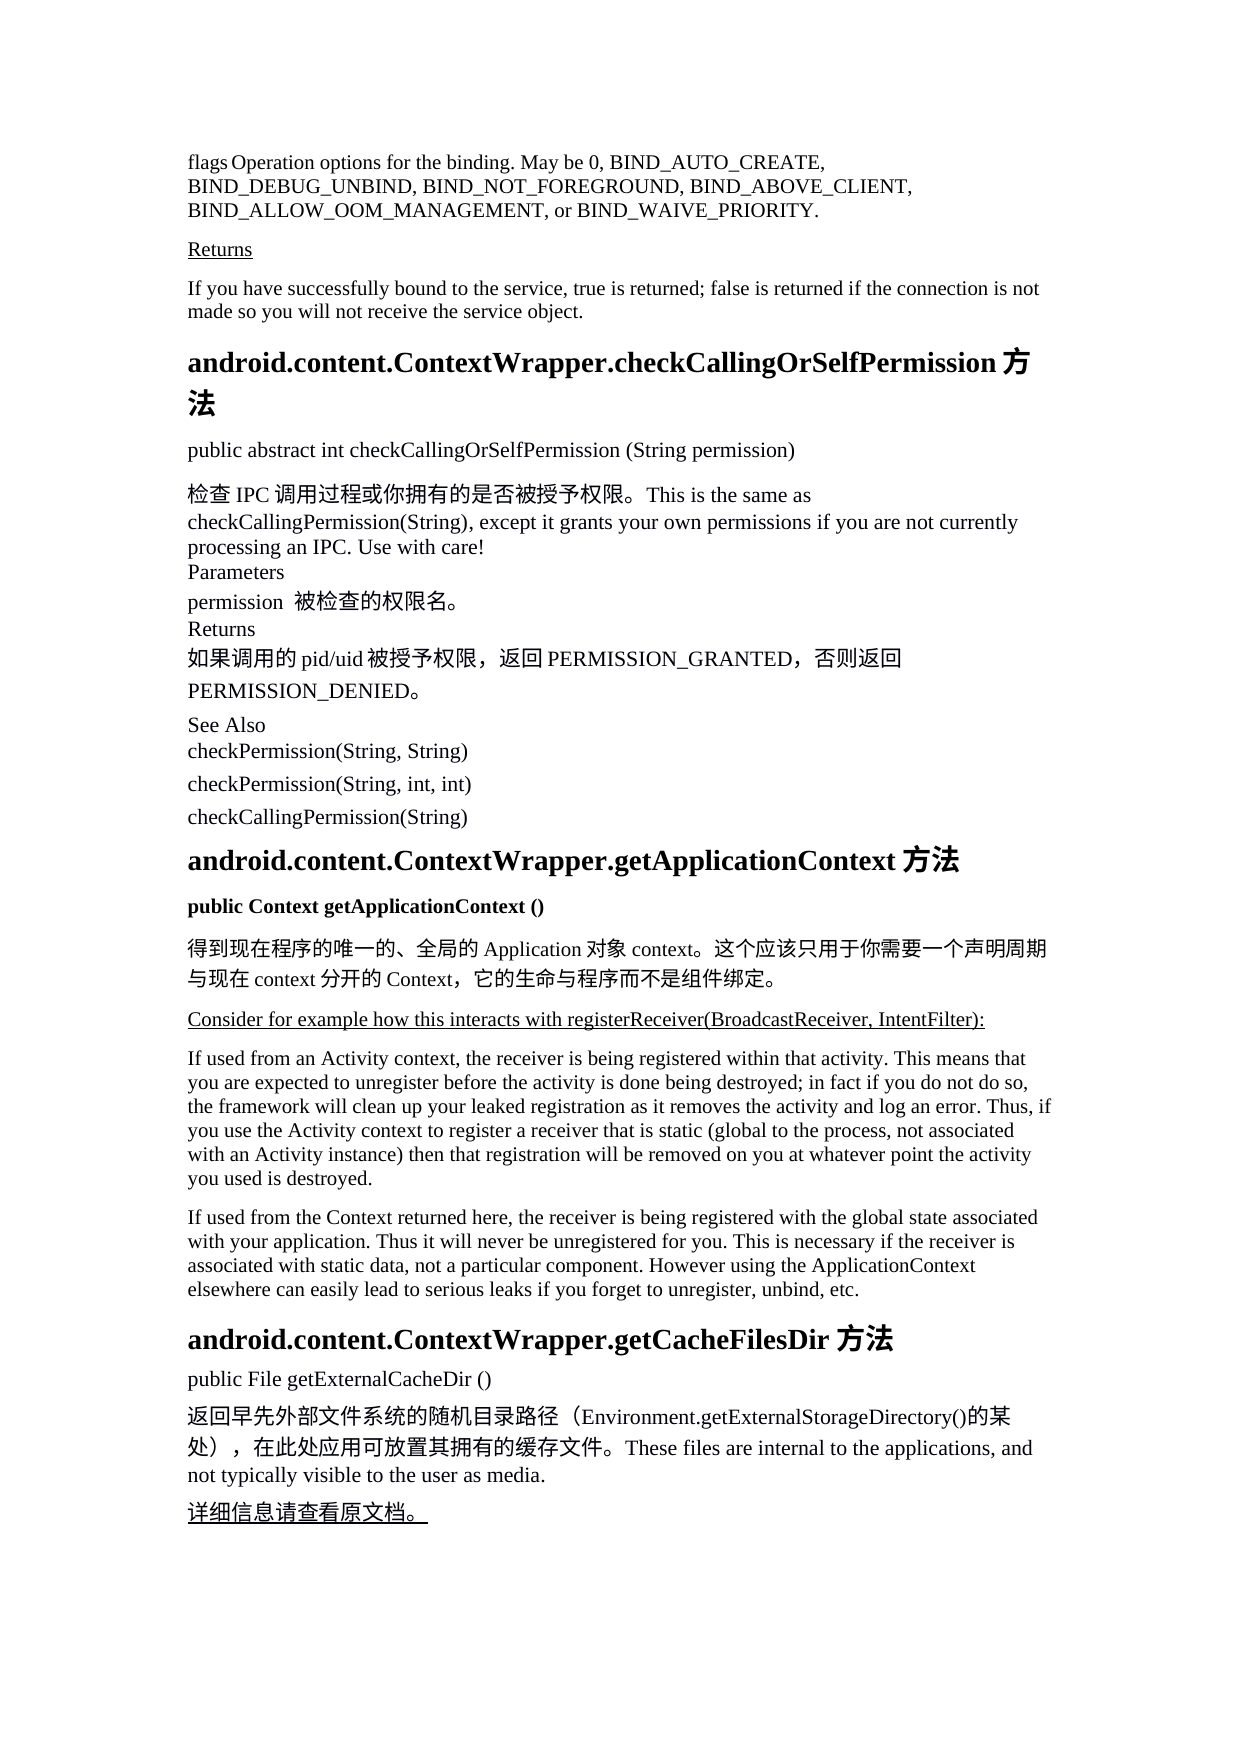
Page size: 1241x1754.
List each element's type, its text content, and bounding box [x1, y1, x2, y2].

text If used from the Context returned here, the receiver is being registered with the global state associated with your application. Thus it will never be unregistered for you. This is necessary if the receiver is associated with static data, not a particular component. However using the ApplicationContext elsewhere can easily lead to serious leaks if you forget to unregister, unbind, etc. [187, 1205, 1053, 1301]
text android.content.ContextWrapper.getApplicationContext方法 [187, 837, 1053, 879]
text 得到现在程序的唯一的、全局的Application对象context。这个应该只用于你需要一个声明周期与现在context分开的Context，它的生命与程序而不是组件绑定。 [187, 932, 1053, 993]
subtitle See Also [187, 712, 1053, 738]
text checkCallingPermission(String) [187, 804, 1053, 829]
text If you have successfully bound to the service, true is returned; false is returned if the connection is not made so you will not receive the service object. [187, 275, 1053, 323]
text checkPermission(String, int, int) [187, 771, 1053, 796]
text 如果调用的pid/uid被授予权限，返回PERMISSION_GRANTED，否则返回PERMISSION_DENIED。 [187, 641, 1053, 704]
subtitle Returns [187, 616, 1053, 641]
text checkPermission(String, String) [187, 738, 1053, 763]
text Consider for example how this interacts with registerReceiver(BroadcastReceiver, IntentFilter): [187, 1007, 1053, 1031]
text If used from an Activity context, the receiver is being registered within that activity. This means that you are expected to unregister before the activity is done being destroyed; in fact if you do not do so, the framework will clean up your leaked registration as it removes the activity and log an error. Thus, if you use the Activity context to register a receiver that is static (global to the process, not associated with an Activity instance) then that registration will be removed on you at whatever point the activity you used is destroyed. [187, 1046, 1053, 1190]
subtitle permission 被检查的权限名。 [187, 584, 1053, 616]
text flags Operation options for the binding. May be 0, BIND_AUTO_CREATE, BIND_DEBUG_UNBIND, BIND_NOT_FOREGROUND, BIND_ABOVE_CLIENT, BIND_ALLOW_OOM_MANAGEMENT, or BIND_WAIVE_PRIORITY. [187, 150, 1053, 222]
text 检查IPC调用过程或你拥有的是否被授予权限。This is the same as checkCallingPermission(String), except it grants your own permissions if you are not currently processing an IPC. Use with care! [187, 477, 1053, 559]
subtitle Parameters [187, 559, 1053, 584]
text android.content.ContextWrapper.checkCallingOrSelfPermission方法 [187, 338, 1053, 423]
text 返回早先外部文件系统的随机目录路径（Environment.getExternalStorageDirectory()的某处），在此处应用可放置其拥有的缓存文件。These files are internal to the applications, and not typically visible to the user as media. [187, 1399, 1053, 1487]
text android.content.ContextWrapper.getCacheFilesDir方法 [187, 1316, 1053, 1358]
text public Context getApplicationContext () [187, 893, 1053, 918]
text Returns [187, 237, 1053, 261]
subtitle public File getExternalCacheDir () [187, 1366, 1053, 1391]
text 详细信息请查看原文档。 [187, 1495, 1053, 1527]
text public abstract int checkCallingOrSelfPermission (String permission) [187, 437, 1053, 462]
